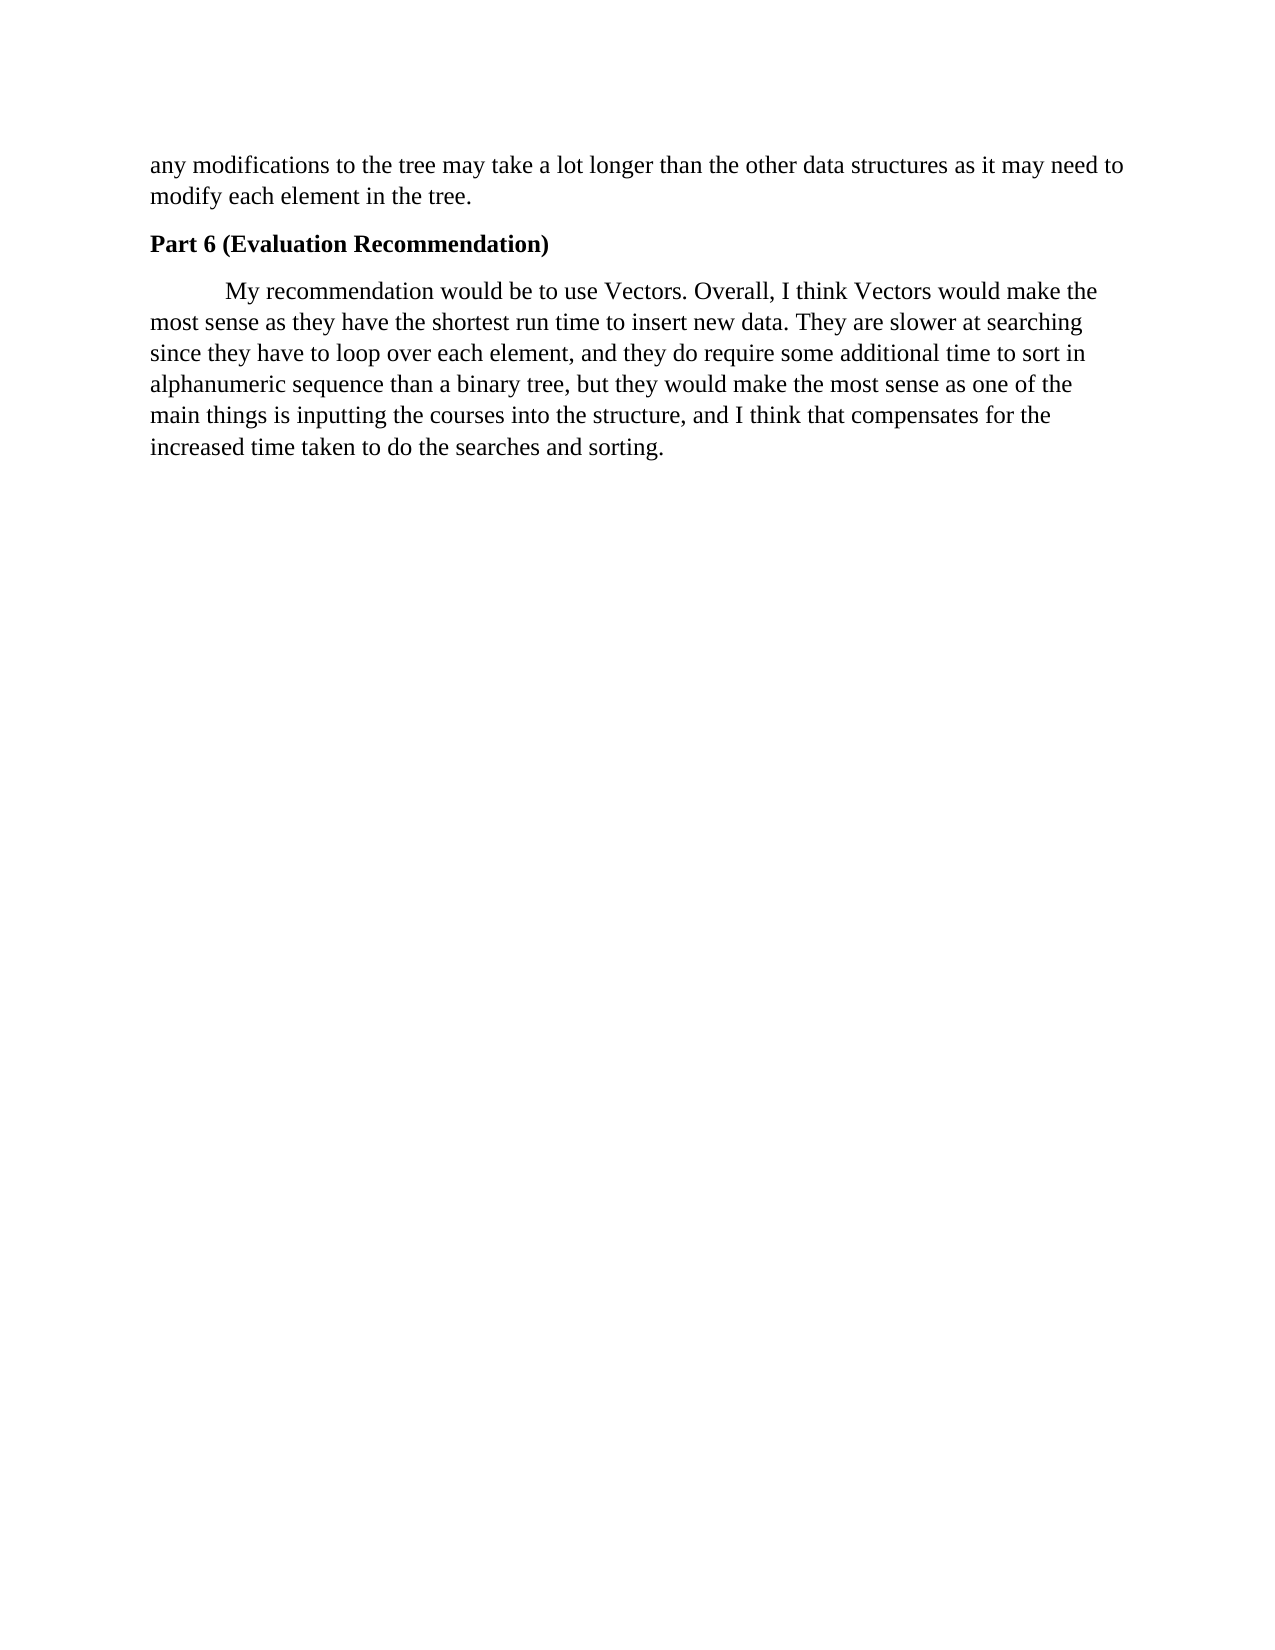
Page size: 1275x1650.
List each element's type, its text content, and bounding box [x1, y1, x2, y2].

text Part 6 (Evaluation Recommendation) [150, 229, 1125, 257]
text My recommendation would be to use Vectors. Overall, I think Vectors would make the most sense as they have the shortest run time to insert new data. They are slower at searching since they have to loop over each element, and they do require some additional time to sort in alphanumeric sequence than a binary tree, but they would make the most sense as one of the main things is inputting the courses into the structure, and I think that compensates for the increased time taken to do the searches and sorting. [150, 276, 1125, 460]
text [150, 150, 1125, 210]
